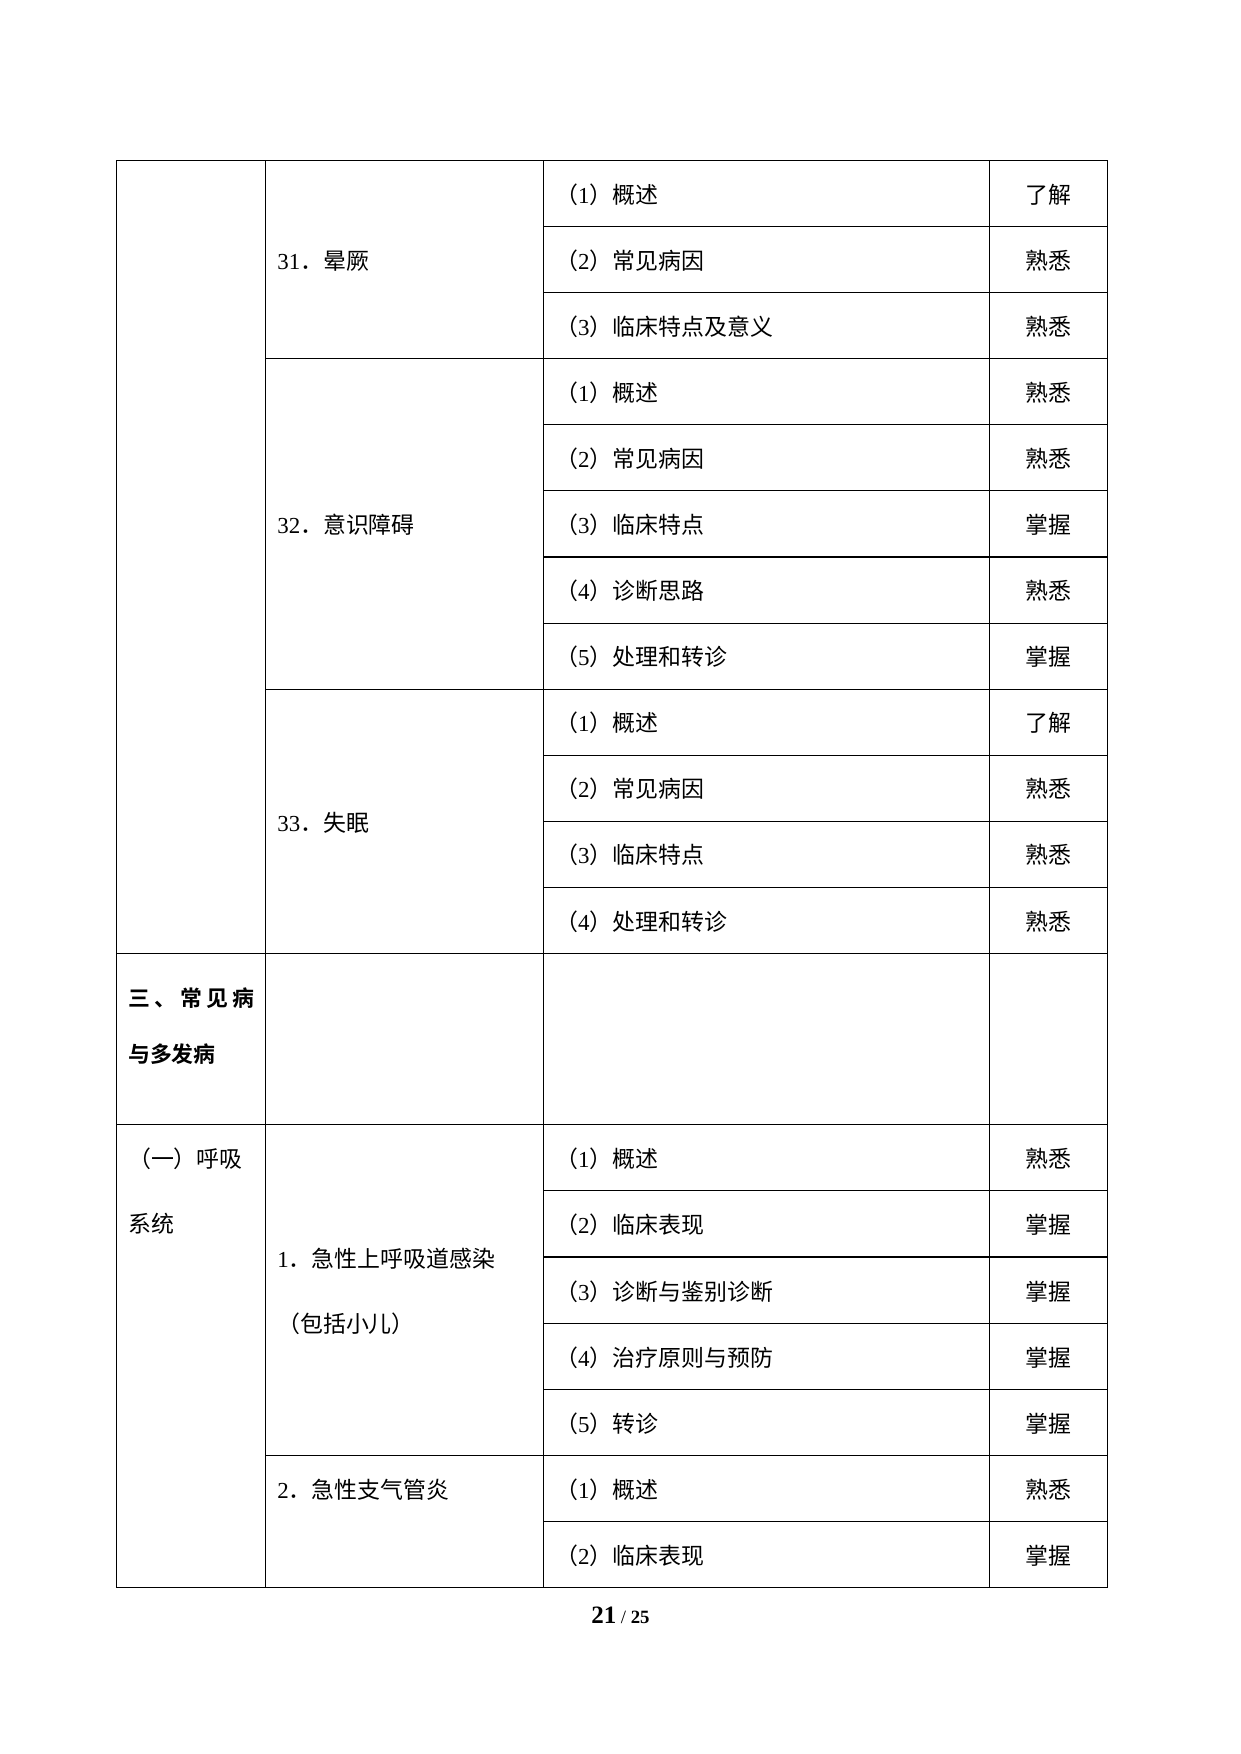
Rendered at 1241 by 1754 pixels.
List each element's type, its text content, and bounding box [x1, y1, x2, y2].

table_cell （4）治疗原则与预防 [544, 1324, 989, 1388]
table_cell 熟悉 [990, 425, 1107, 490]
table_cell （3）临床特点 [544, 822, 989, 887]
table_cell （2）临床表现 [544, 1191, 989, 1256]
table_cell （3）诊断与鉴别诊断 [544, 1258, 989, 1322]
table_cell 熟悉 [990, 359, 1107, 424]
table_cell （1）概述 [544, 161, 989, 226]
table_cell 掌握 [990, 624, 1107, 688]
table_cell 掌握 [990, 1324, 1107, 1388]
table_cell 掌握 [990, 1191, 1107, 1256]
table_cell 熟悉 [990, 227, 1107, 292]
table_cell （2）临床表现 [544, 1522, 989, 1587]
table_cell 掌握 [990, 491, 1107, 556]
table_cell 熟悉 [990, 1456, 1107, 1521]
table_cell [544, 954, 989, 1124]
table_cell （1）概述 [544, 690, 989, 754]
table_cell 熟悉 [990, 888, 1107, 953]
table_cell 掌握 [990, 1390, 1107, 1454]
table_cell （1）概述 [544, 359, 989, 424]
table_cell （1）概述 [544, 1125, 989, 1190]
table_cell （2）常见病因 [544, 227, 989, 292]
table_cell [266, 954, 543, 1124]
table_cell 掌握 [990, 1522, 1107, 1587]
table_cell 熟悉 [990, 558, 1107, 622]
table_cell 了解 [990, 690, 1107, 754]
table_cell 掌握 [990, 1258, 1107, 1322]
table_cell （5）转诊 [544, 1390, 989, 1454]
table_cell （3）临床特点 [544, 491, 989, 556]
table_cell 33．失眠 [266, 690, 543, 953]
table_cell （2）常见病因 [544, 756, 989, 821]
table_cell 了解 [990, 161, 1107, 226]
table_cell 熟悉 [990, 1125, 1107, 1190]
table_cell 31．晕厥 [266, 161, 543, 358]
table_cell （5）处理和转诊 [544, 624, 989, 688]
table_cell 2．急性支气管炎 [266, 1456, 543, 1587]
table_cell [990, 954, 1107, 1124]
table_cell 1．急性上呼吸道感染（包括小儿） [266, 1125, 543, 1454]
table_cell （1）概述 [544, 1456, 989, 1521]
table_cell （3）临床特点及意义 [544, 293, 989, 358]
table_cell （一）呼吸系统 [117, 1125, 265, 1587]
table_cell （4）处理和转诊 [544, 888, 989, 953]
table_cell 32．意识障碍 [266, 359, 543, 688]
table_cell 熟悉 [990, 822, 1107, 887]
table_cell （4）诊断思路 [544, 558, 989, 622]
table_cell 熟悉 [990, 756, 1107, 821]
table_cell 熟悉 [990, 293, 1107, 358]
table_cell 三、常见病与多发病 [117, 954, 265, 1124]
table_cell （2）常见病因 [544, 425, 989, 490]
